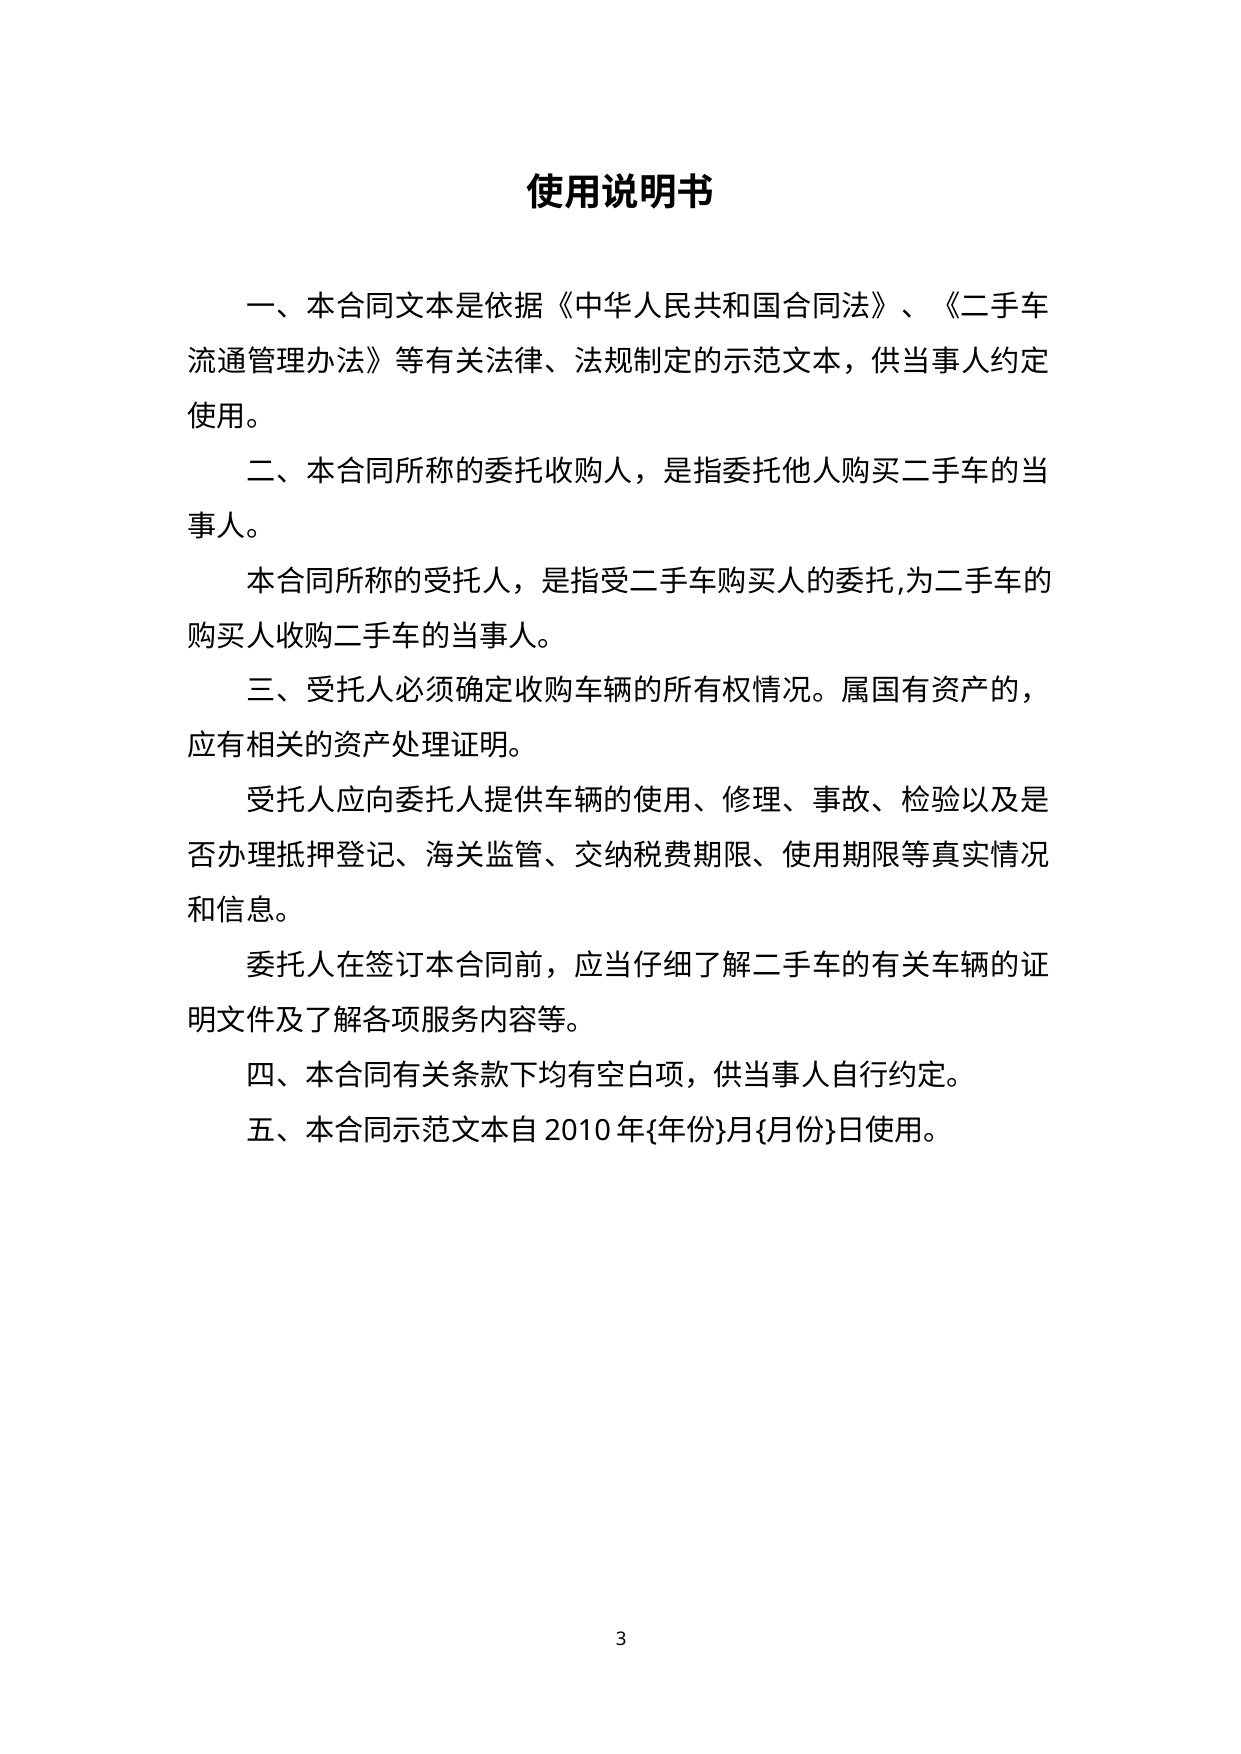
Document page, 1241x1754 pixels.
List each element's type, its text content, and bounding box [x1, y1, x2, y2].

text 使用说明书 [187, 162, 1053, 216]
text 五、本合同示范文本自2010年{年份}月{月份}日使用。 [187, 1106, 1053, 1148]
text 受托人应向委托人提供车辆的使用、修理、事故、检验以及是否办理抵押登记、海关监管、交纳税费期限、使用期限等真实情况和信息。 [187, 777, 1053, 929]
text 一、本合同文本是依据《中华人民共和国合同法》、《二手车流通管理办法》等有关法律、法规制定的示范文本，供当事人约定使用。 [187, 283, 1053, 435]
text 三、受托人必须确定收购车辆的所有权情况。属国有资产的，应有相关的资产处理证明。 [187, 667, 1053, 764]
text 本合同所称的受托人，是指受二手车购买人的委托,为二手车的购买人收购二手车的当事人。 [187, 557, 1053, 654]
text 二、本合同所称的委托收购人，是指委托他人购买二手车的当事人。 [187, 447, 1053, 544]
text 四、本合同有关条款下均有空白项，供当事人自行约定。 [187, 1051, 1053, 1093]
text 委托人在签订本合同前，应当仔细了解二手车的有关车辆的证明文件及了解各项服务内容等。 [187, 941, 1053, 1039]
